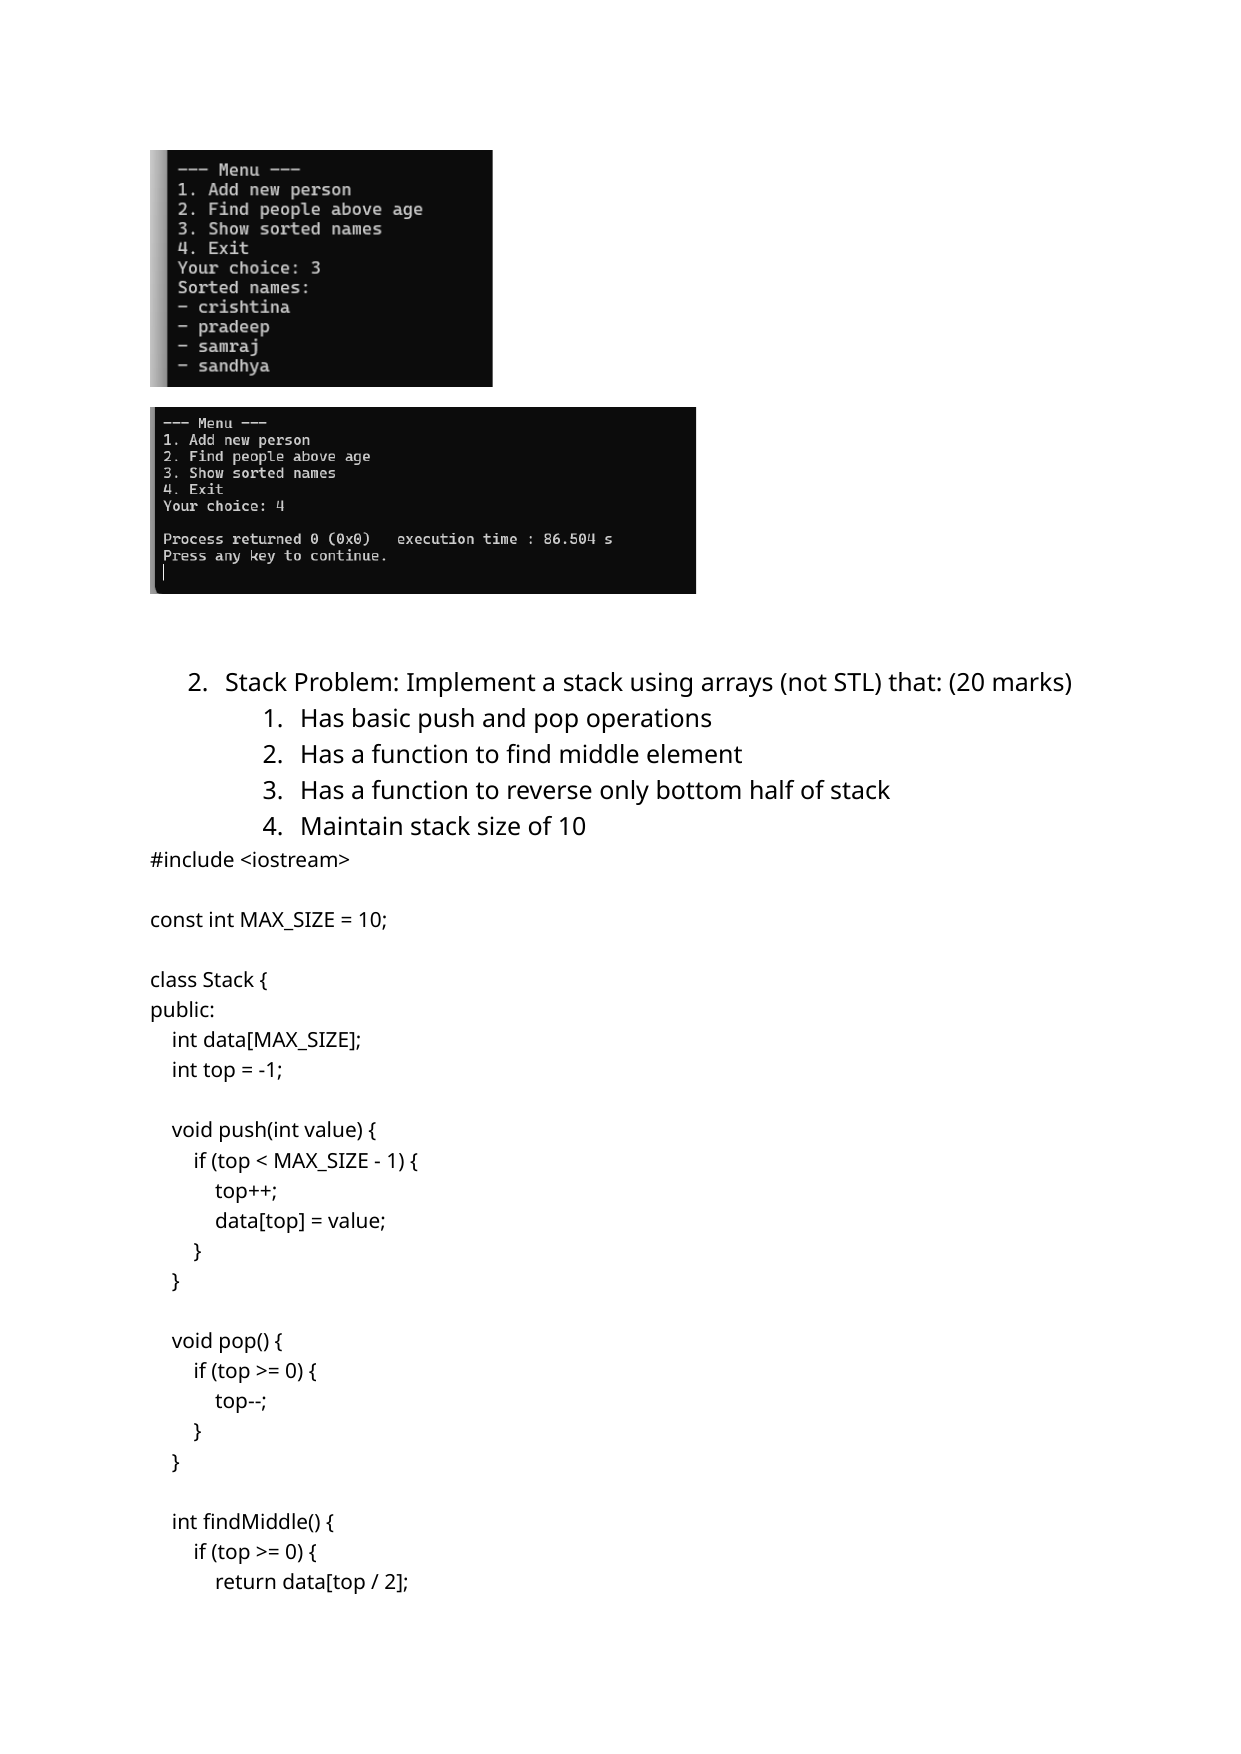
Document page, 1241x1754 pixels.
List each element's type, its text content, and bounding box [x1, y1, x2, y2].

text top++; [150, 1176, 1090, 1204]
text } [150, 1447, 1090, 1475]
text const int MAX_SIZE = 10; [150, 905, 1090, 933]
list Maintain stack size of 10 [262, 809, 1090, 843]
text #include <iostream> [150, 845, 1090, 873]
text int findMiddle() { [150, 1507, 1090, 1535]
list Has a function to reverse only bottom half of stack [262, 773, 1090, 807]
list Has a function to find middle element [262, 737, 1090, 771]
text return data[top / 2]; [150, 1567, 1090, 1596]
text int top = -1; [150, 1055, 1090, 1084]
text } [150, 1236, 1090, 1264]
picture [150, 407, 697, 594]
text top--; [150, 1387, 1090, 1415]
text } [150, 1417, 1090, 1445]
text if (top >= 0) { [150, 1537, 1090, 1566]
text public: [150, 995, 1090, 1024]
text void pop() { [150, 1326, 1090, 1355]
text if (top >= 0) { [150, 1356, 1090, 1385]
list Stack Problem: Implement a stack using arrays (not STL) that: (20 marks) [187, 664, 1090, 698]
text class Stack { [150, 965, 1090, 993]
picture [150, 150, 493, 387]
text if (top < MAX_SIZE - 1) { [150, 1146, 1090, 1174]
text void push(int value) { [150, 1116, 1090, 1144]
text int data[MAX_SIZE]; [150, 1025, 1090, 1054]
text data[top] = value; [150, 1206, 1090, 1234]
list Has basic push and pop operations [262, 701, 1090, 734]
text } [150, 1266, 1090, 1294]
